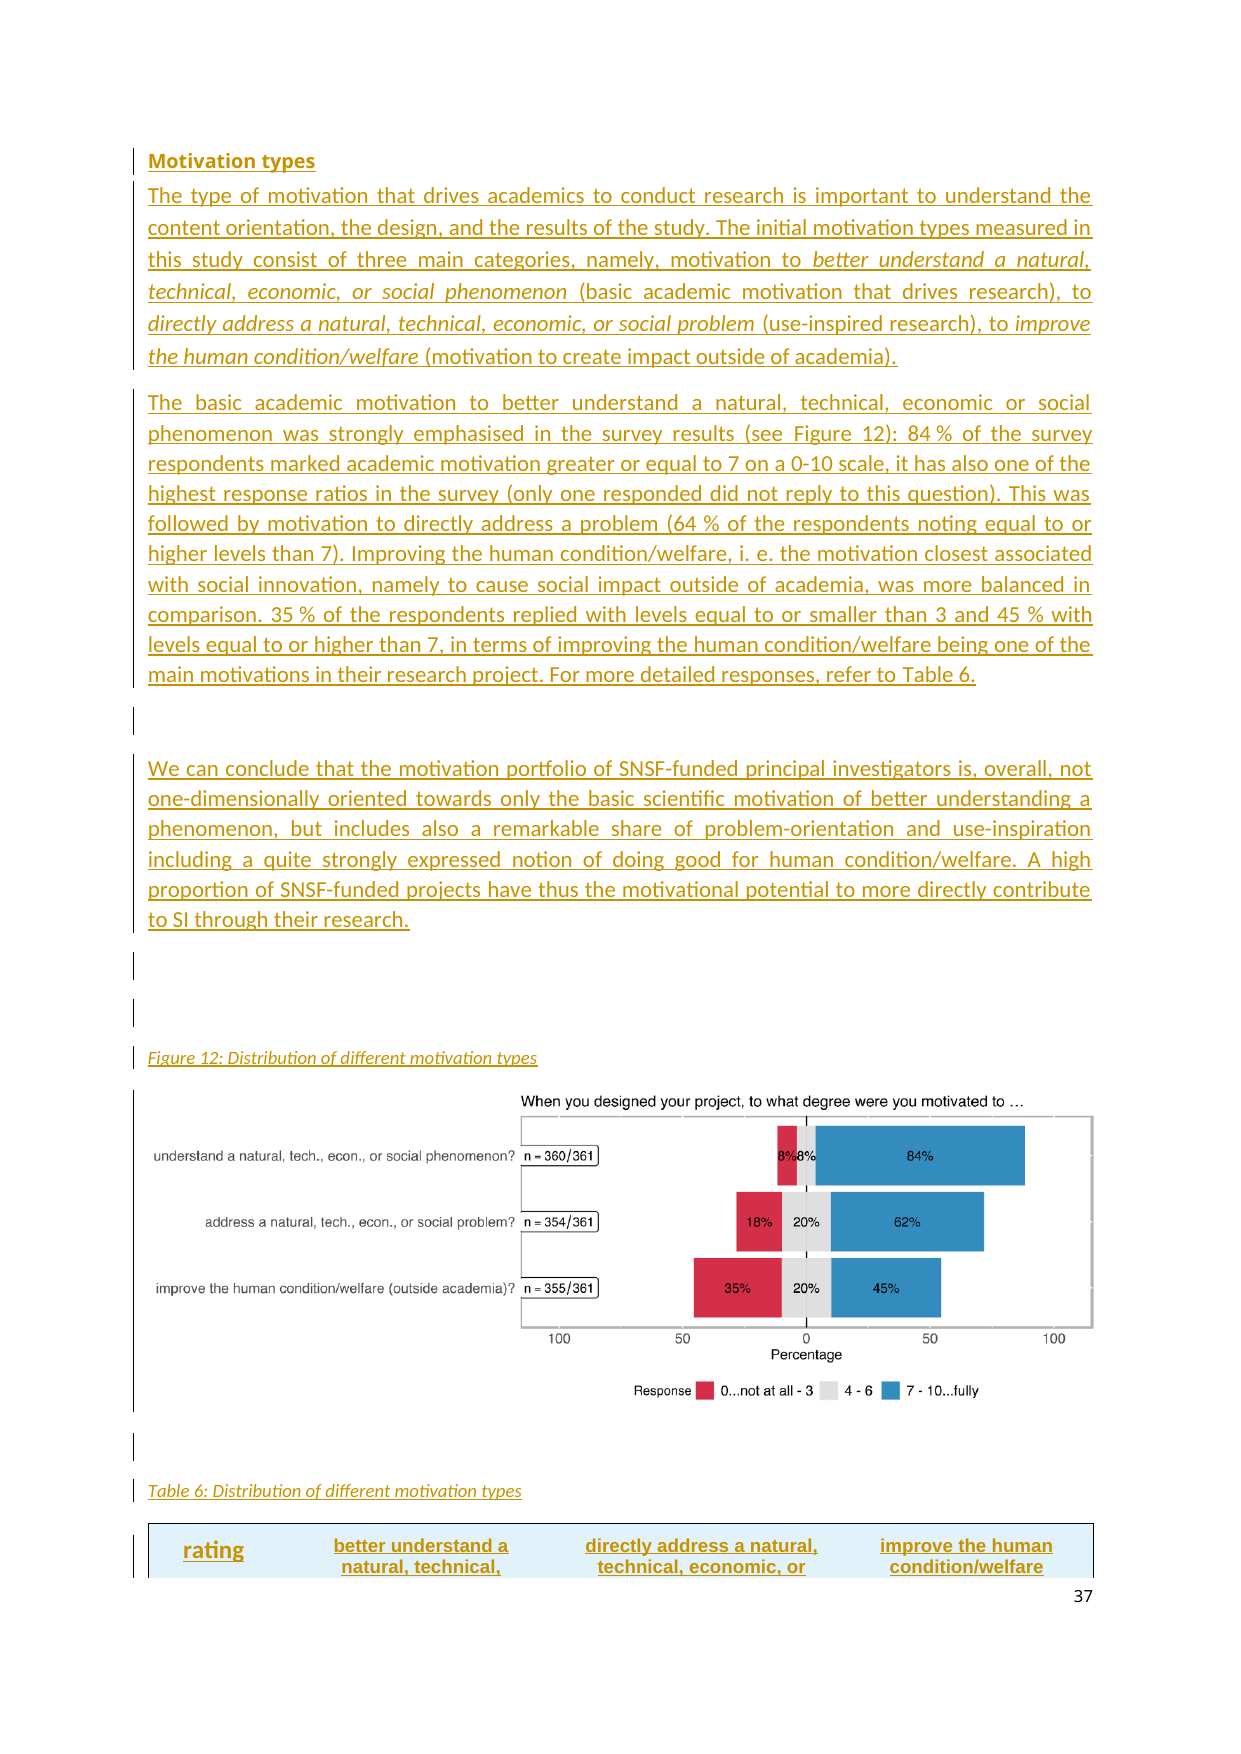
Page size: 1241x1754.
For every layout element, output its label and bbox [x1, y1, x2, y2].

picture [147, 1089, 1098, 1412]
